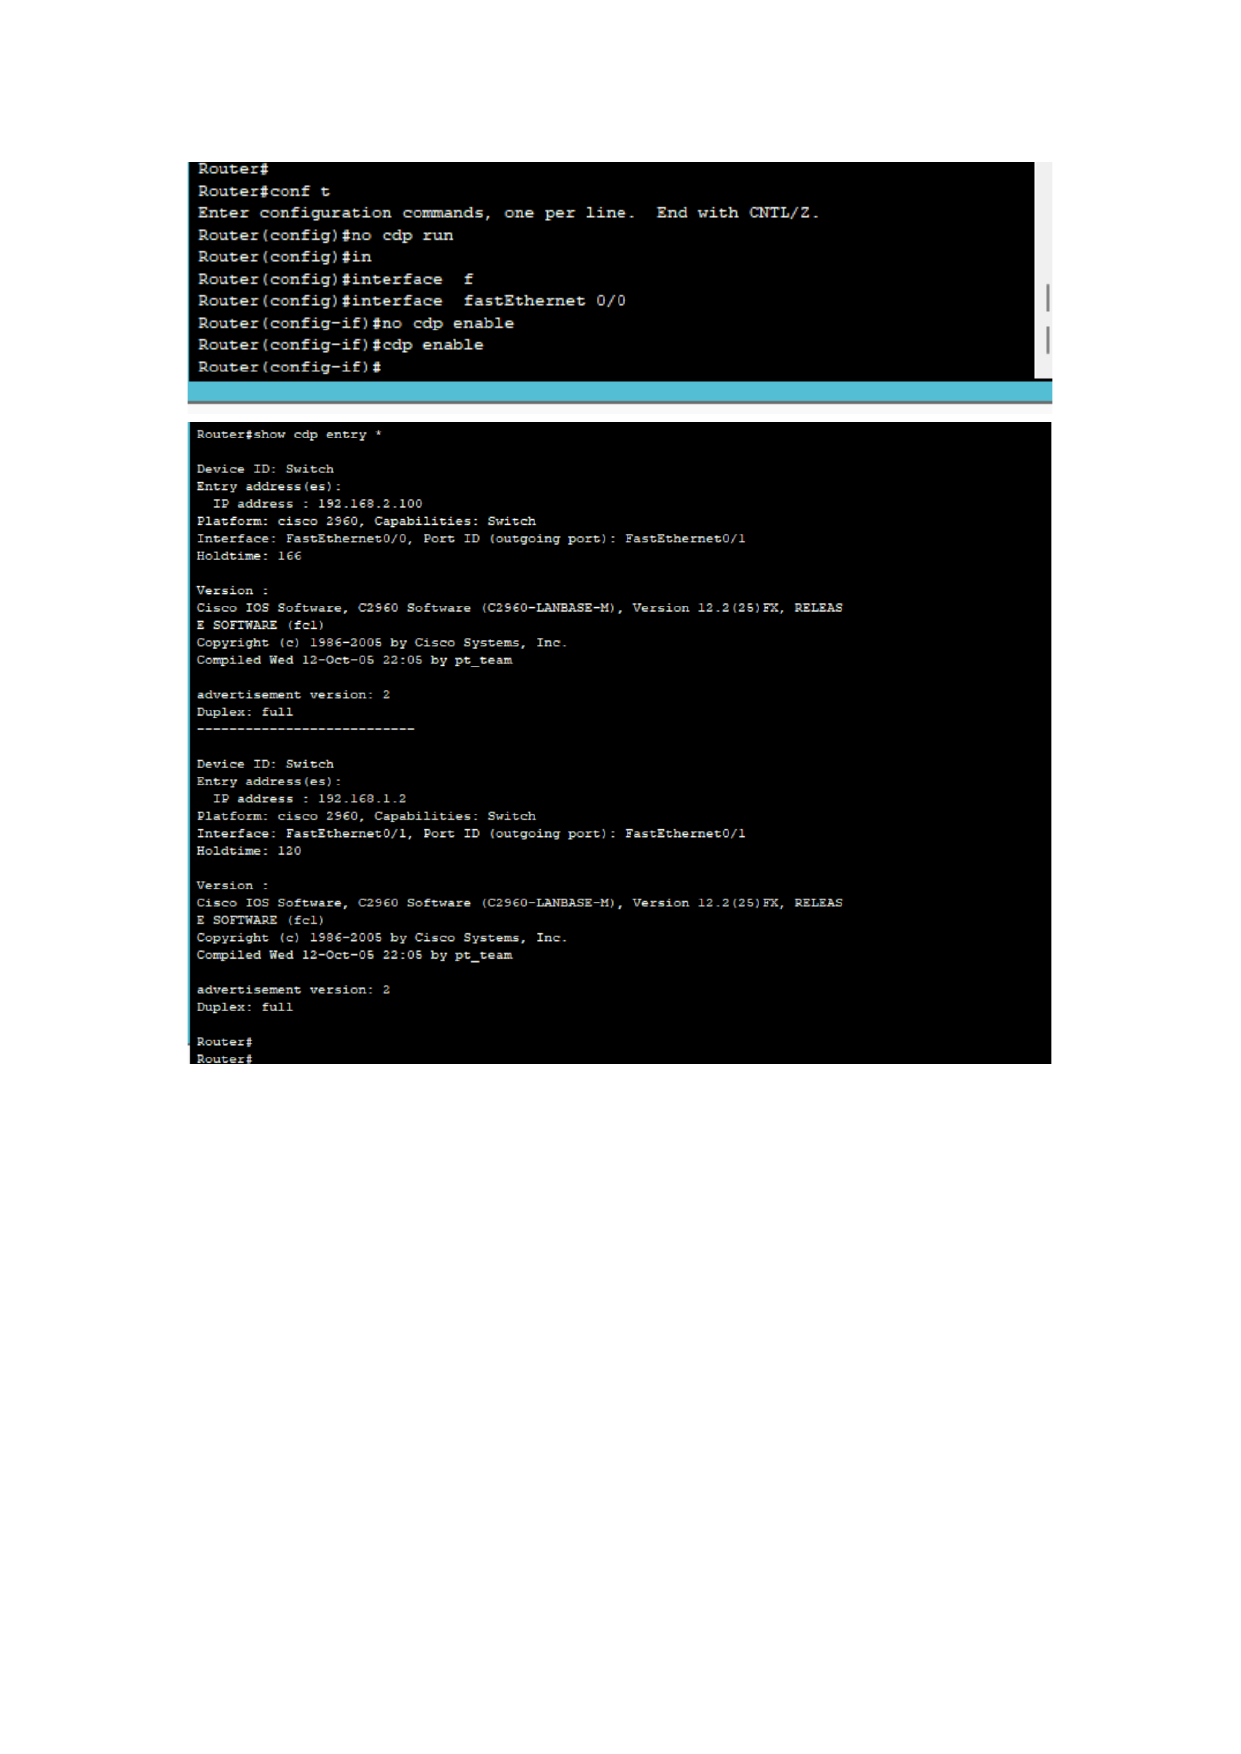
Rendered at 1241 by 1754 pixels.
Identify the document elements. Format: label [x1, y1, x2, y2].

picture [187, 422, 1052, 1064]
picture [187, 162, 1053, 414]
